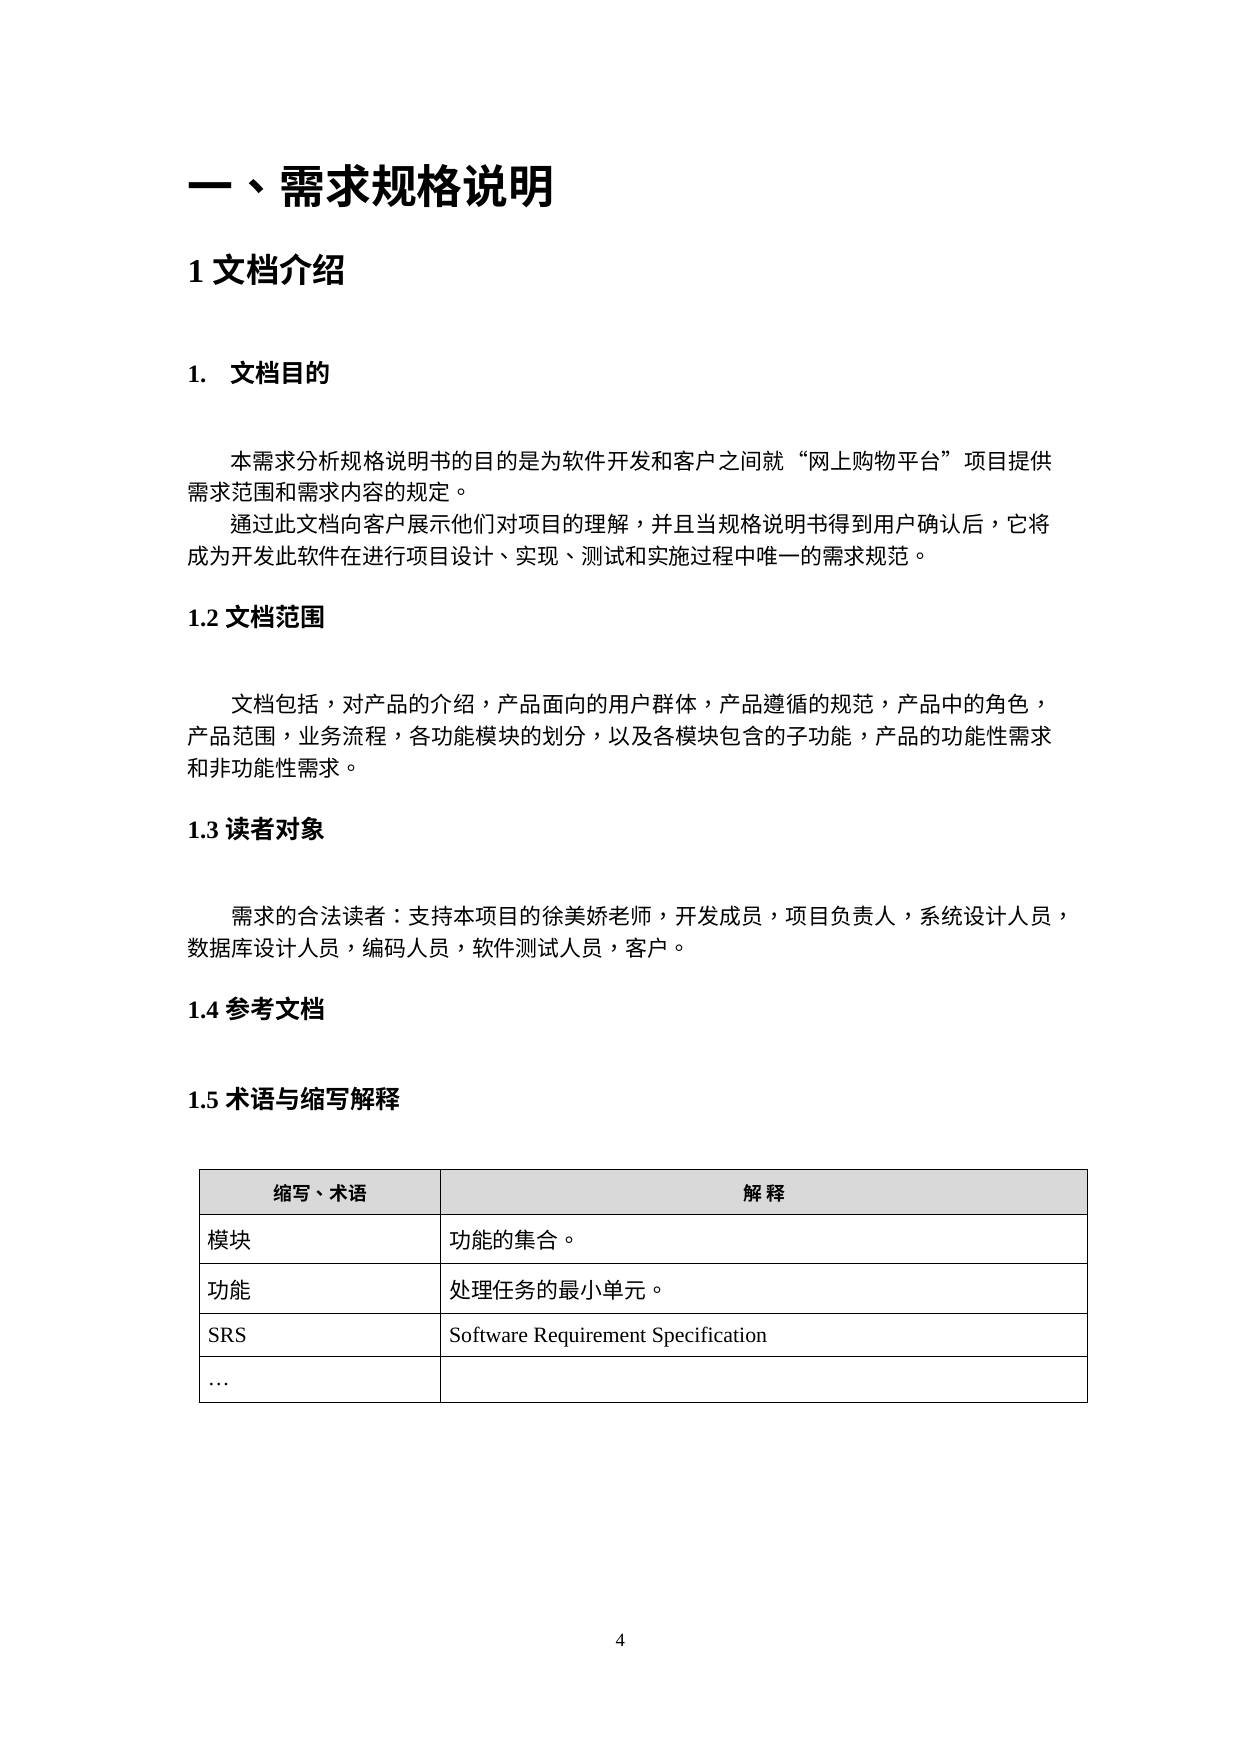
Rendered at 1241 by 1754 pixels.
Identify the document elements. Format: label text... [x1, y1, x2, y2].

table_cell Software Requirement Specification [441, 1314, 1087, 1356]
table_cell 模块 [200, 1215, 440, 1263]
text 一、需求规格说明 [187, 150, 1053, 216]
table_cell … [200, 1357, 440, 1402]
table_cell SRS [200, 1314, 440, 1356]
table_cell 功能的集合。 [441, 1215, 1087, 1263]
table_header 缩写、术语 [200, 1170, 440, 1214]
table_header 解 释 [441, 1170, 1087, 1214]
table_cell [441, 1357, 1087, 1402]
text 需求的合法读者：支持本项目的徐美娇老师，开发成员，项目负责人，系统设计人员，数据库设计人员，编码人员，软件测试人员，客户。 [187, 899, 1053, 962]
list 文档目的 [187, 354, 1053, 390]
text 本需求分析规格说明书的目的是为软件开发和客户之间就“网上购物平台”项目提供需求范围和需求内容的规定。 [187, 444, 1053, 507]
text 通过此文档向客户展示他们对项目的理解，并且当规格说明书得到用户确认后，它将成为开发此软件在进行项目设计、实现、测试和实施过程中唯一的需求规范。 [187, 507, 1053, 570]
text 文档包括，对产品的介绍，产品面向的用户群体，产品遵循的规范，产品中的角色，产品范围，业务流程，各功能模块的划分，以及各模块包含的子功能，产品的功能性需求和非功能性需求。 [187, 687, 1053, 782]
text 1 文档介绍 [187, 243, 1053, 292]
text 1.5 术语与缩写解释 [187, 1079, 1053, 1116]
text 1.2 文档范围 [187, 597, 1053, 634]
text 1.3 读者对象 [187, 809, 1053, 846]
text 1.4 参考文档 [187, 989, 1053, 1026]
table_cell 功能 [200, 1264, 440, 1313]
table_cell 处理任务的最小单元。 [441, 1264, 1087, 1313]
